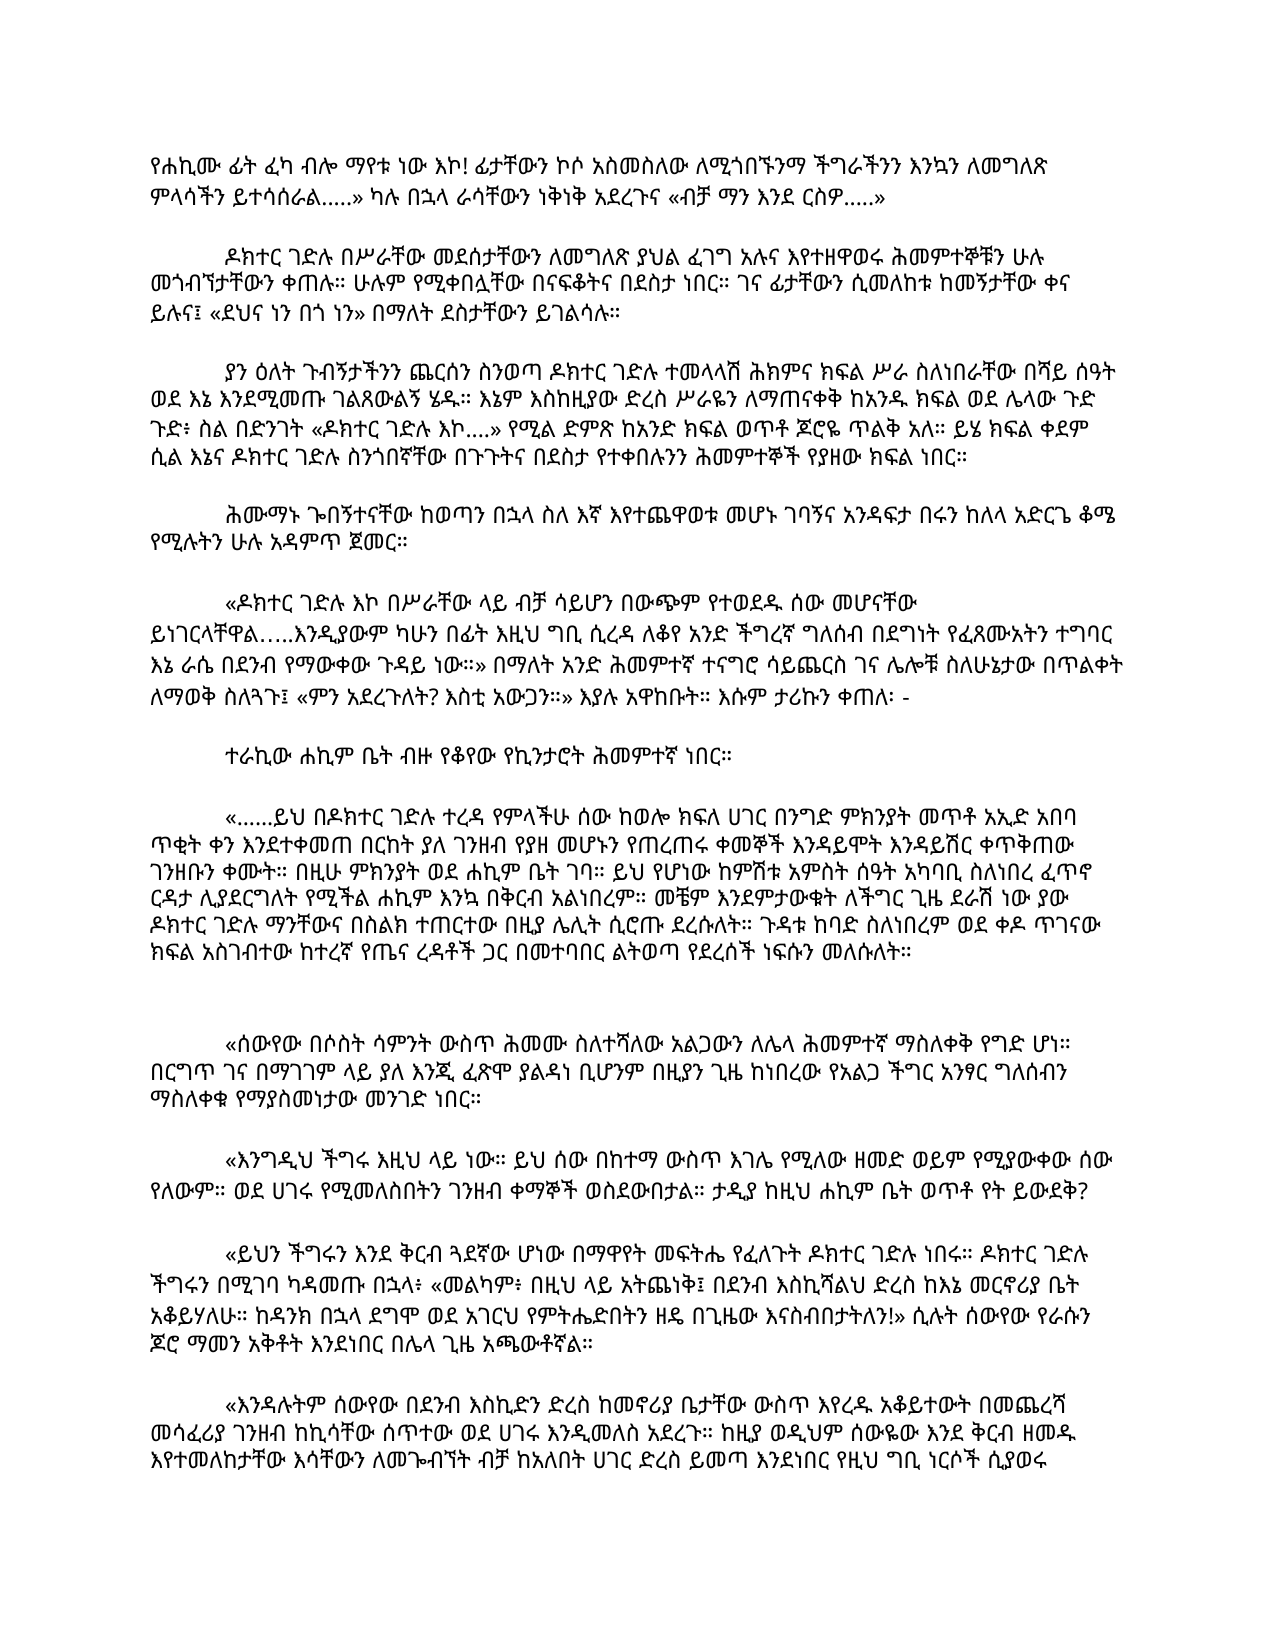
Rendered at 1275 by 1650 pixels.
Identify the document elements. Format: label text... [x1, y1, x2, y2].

text «ሰውየው በሶስት ሳምንት ውስጥ ሕመሙ ስለተሻለው አልጋውን ለሌላ ሕመምተኛ ማስለቀቅ የግድ ሆነ። በርግጥ ገና በማገገም ላይ ያለ እንጂ ፈጽሞ ያልዳነ ቢሆንም በዚያን ጊዜ ከነበረው የአልጋ ችግር አንፃር ግለሰብን ማስለቀቁ የማያስመነታው መንገድ ነበር። [150, 1028, 1125, 1112]
text ዶክተር ገድሉ በሥራቸው መደሰታቸውን ለመግለጽ ያህል ፈገግ አሉና እየተዘዋወሩ ሕመምተኞቹን ሁሉ መጎብኘታቸውን ቀጠሉ። ሁሉም የሚቀበሏቸው በናፍቆትና በደስታ ነበር። ገና ፊታቸውን ሲመለከቱ ከመኝታቸው ቀና ይሉና፤ «ደህና ነን በጎ ነን» በማለት ደስታቸውን ይገልሳሉ። [150, 244, 1125, 328]
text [150, 1389, 1125, 1474]
text «……ይህ በዶክተር ገድሉ ተረዳ የምላችሁ ሰው ከወሎ ክፍለ ሀገር በንግድ ምክንያት መጥቶ አኢድ አበባ ጥቂት ቀን እንደተቀመጠ በርከት ያለ ገንዘብ የያዘ መሆኑን የጠረጠሩ ቀመኞች እንዳይሞት እንዳይሽር ቀጥቅጠው ገንዘቡን ቀሙት። በዚሁ ምክንያት ወደ ሐኪም ቤት ገባ። ይህ የሆነው ከምሽቱ አምስት ሰዓት አካባቢ ስለነበረ ፈጥኖ ርዳታ ሊያደርግለት የሚችል ሐኪም እንኳ በቅርብ አልነበረም። መቼም እንደምታውቁት ለችግር ጊዜ ደራሽ ነው ያው ዶክተር ገድሉ ማንቸውና በስልክ ተጠርተው በዚያ ሌሊት ሲሮጡ ደረሱለት። ጉዳቱ ከባድ ስለነበረም ወደ ቀዶ ጥገናው ክፍል አስገብተው ከተረኛ የጤና ረዳቶች ጋር በመተባበር ልትወጣ የደረሰች ነፍሱን መለሱለት። [150, 801, 1125, 965]
text «እንግዲህ ችግሩ እዚህ ላይ ነው። ይህ ሰው በከተማ ውስጥ እገሌ የሚለው ዘመድ ወይም የሚያውቀው ሰው የለውም። ወደ ሀገሩ የሚመለስበትን ገንዘብ ቀማኞች ወስደውበታል። ታዲያ ከዚህ ሐኪም ቤት ወጥቶ የት ይውደቅ? [150, 1144, 1125, 1206]
text «ዶክተር ገድሉ እኮ በሥራቸው ላይ ብቻ ሳይሆን በውጭም የተወደዱ ሰው መሆናቸው ይነገርላቸዋል…..እንዲያውም ካሁን በፊት እዚህ ግቢ ሲረዳ ለቆየ አንድ ችግረኛ ግለሰብ በደግነት የፈጸሙአትን ተግባር እኔ ራሴ በደንብ የማውቀው ጉዳይ ነው።» በማለት አንድ ሕመምተኛ ተናግሮ ሳይጨርስ ገና ሌሎቹ ስለሁኔታው በጥልቀት ለማወቅ ስለጓጉ፤ «ምን አደረጉለት? እስቲ አውጋን።» እያሉ አዋከቡት። እሱም ታሪኩን ቀጠለ፡ - [150, 587, 1125, 712]
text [150, 150, 1125, 212]
text ያን ዕለት ጉብኝታችንን ጨርሰን ስንወጣ ዶክተር ገድሉ ተመላላሽ ሕክምና ክፍል ሥራ ስለነበራቸው በሻይ ሰዓት ወደ እኔ እንደሚመጡ ገልጸውልኝ ሄዱ። እኔም እስከዚያው ድረስ ሥራዬን ለማጠናቀቅ ከአንዱ ክፍል ወደ ሌላው ጉድ ጉድ፥ ስል በድንገት «ዶክተር ገድሉ እኮ....» የሚል ድምጽ ከአንድ ክፍል ወጥቶ ጆሮዬ ጥልቅ አለ። ይሄ ክፍል ቀደም ሲል እኔና ዶክተር ገድሉ ስንጎበኛቸው በጉጉትና በደስታ የተቀበሉንን ሕመምተኞች የያዘው ክፍል ነበር። [150, 359, 1125, 471]
text ሕሙማኑ ጐበኝተናቸው ከወጣን በኋላ ስለ እኛ እየተጨዋወቱ መሆኑ ገባኝና አንዳፍታ በሩን ከለላ አድርጌ ቆሜ የሚሉትን ሁሉ አዳምጥ ጀመር። [150, 502, 1125, 555]
text ተራኪው ሐኪም ቤት ብዙ የቆየው የኪንታሮት ሕመምተኛ ነበር። [150, 743, 1125, 769]
text «ይህን ችግሩን እንደ ቅርብ ጓደኛው ሆነው በማዋየት መፍትሔ የፈለጉት ዶክተር ገድሉ ነበሩ። ዶክተር ገድሉ ችግሩን በሚገባ ካዳመጡ በኋላ፥ «መልካም፥ በዚህ ላይ አትጨነቅ፤ በደንብ እስኪሻልህ ድረስ ከእኔ መርኖሪያ ቤት አቆይሃለሁ። ከዳንክ በኋላ ደግሞ ወደ አገርህ የምትሔድበትን ዘዴ በጊዜው እናስብበታትለን!» ሲሉት ሰውየው የራሱን ጆሮ ማመን አቅቶት እንደነበር በሌላ ጊዜ አጫውቶኛል። [150, 1237, 1125, 1358]
